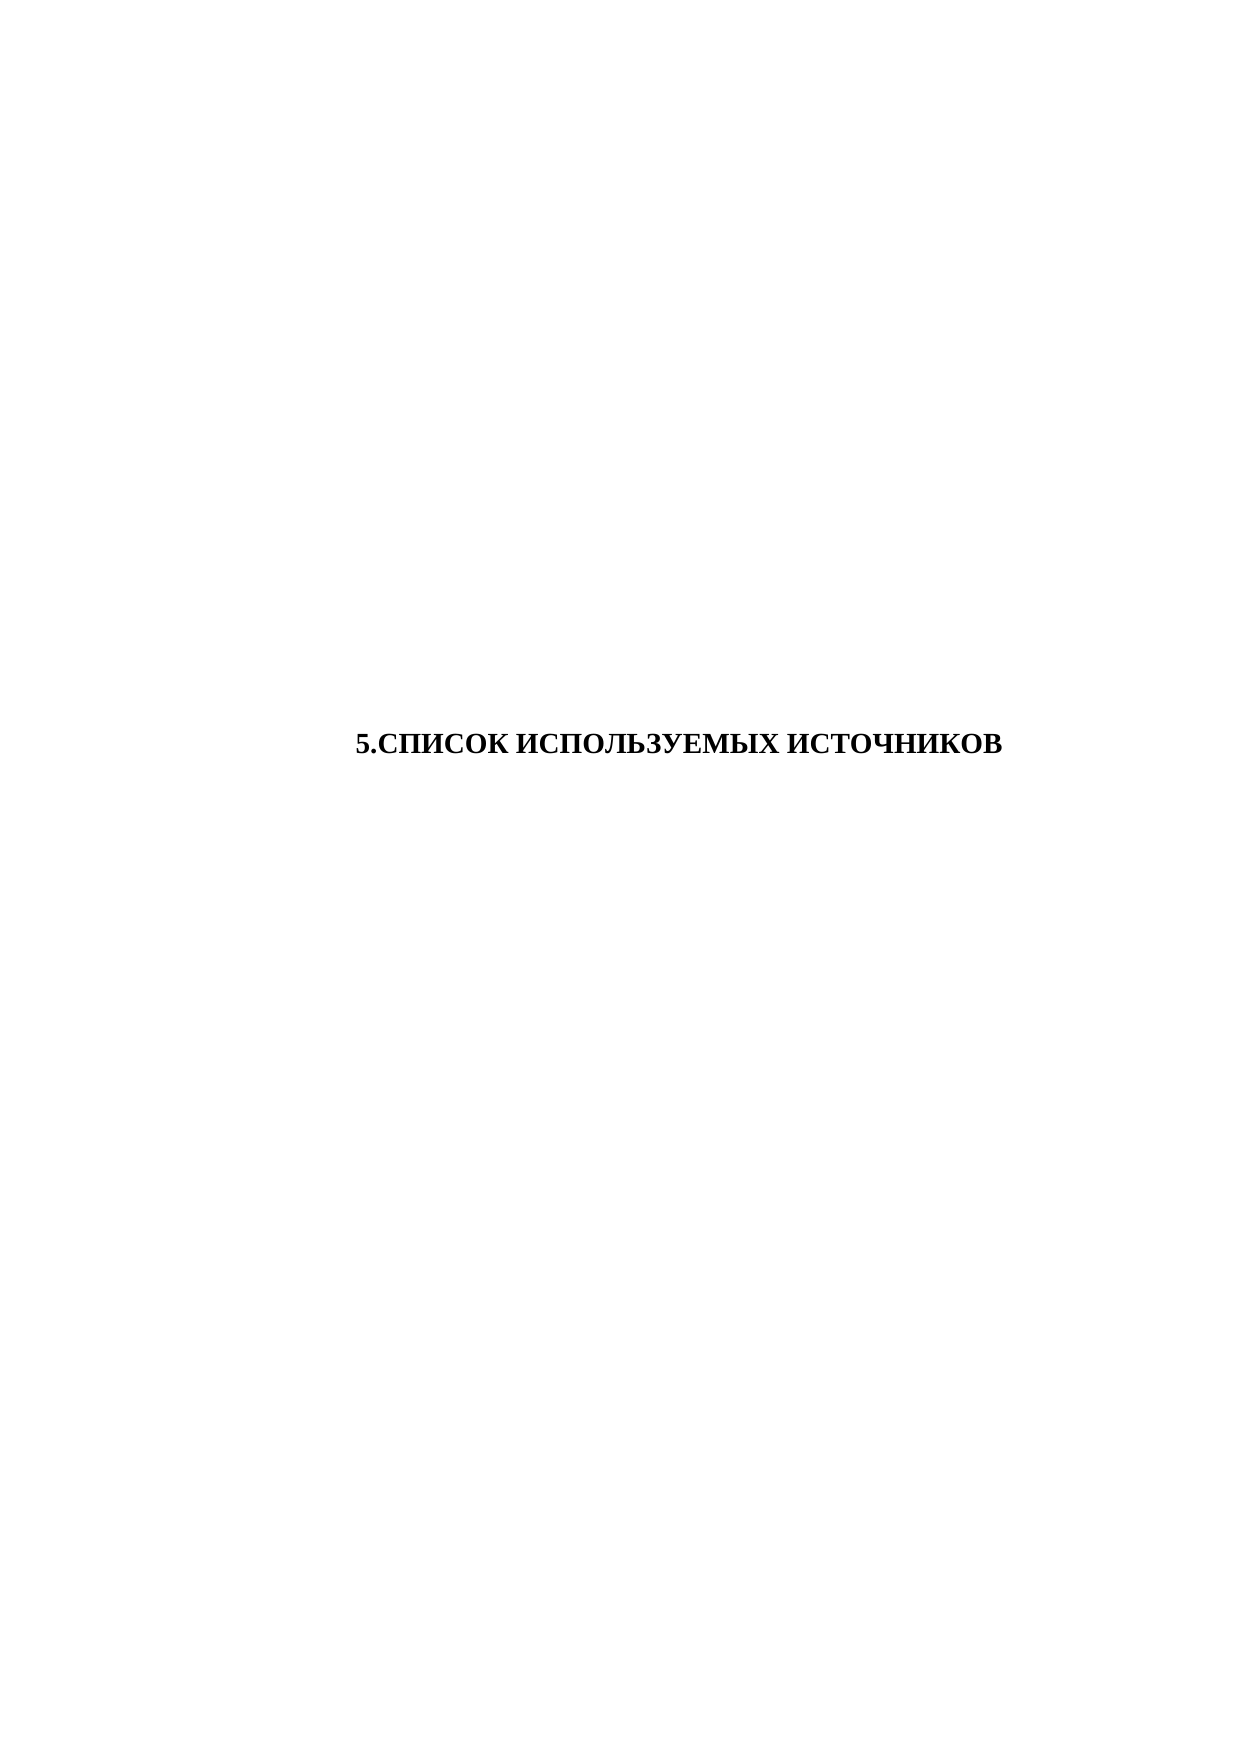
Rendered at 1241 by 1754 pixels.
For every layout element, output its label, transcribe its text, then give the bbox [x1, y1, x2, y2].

subtitle 5.Список используемых источников [148, 726, 1152, 760]
